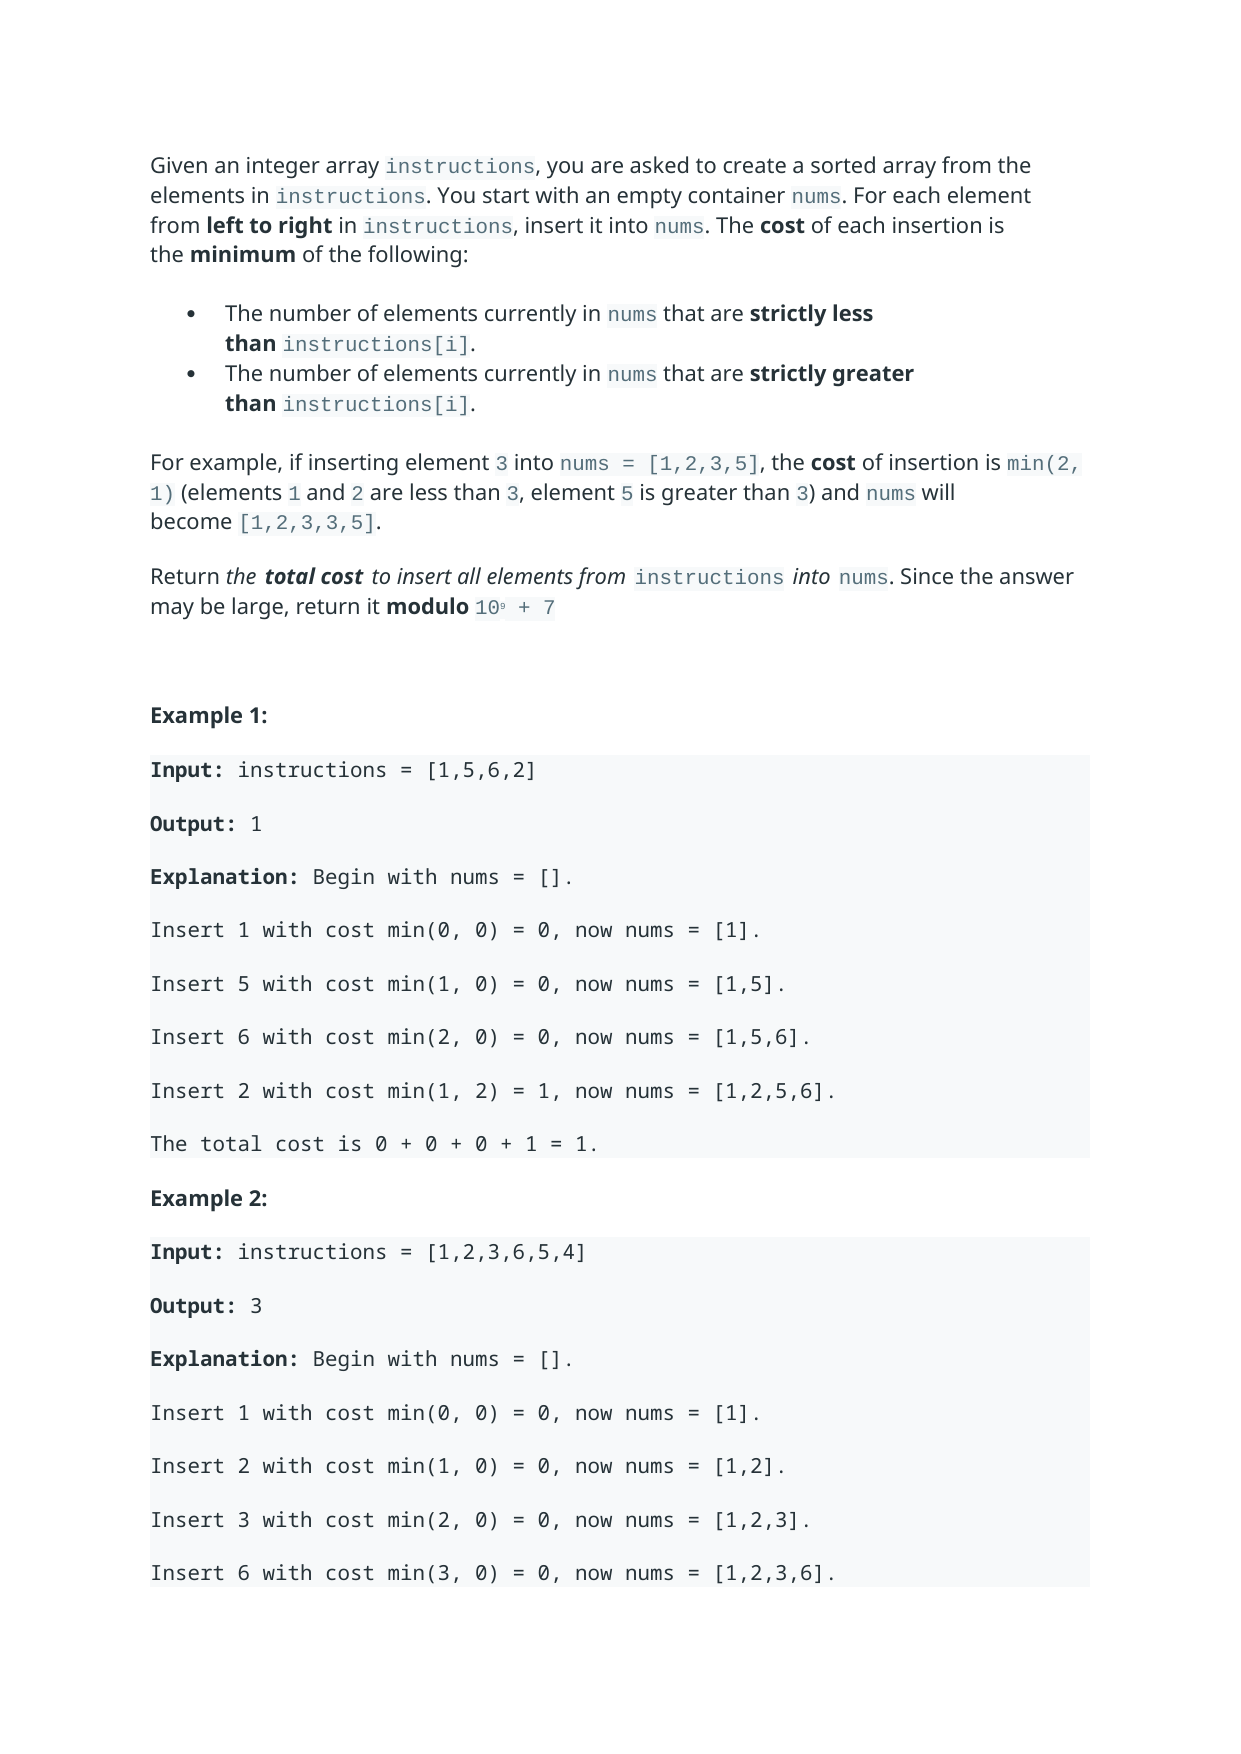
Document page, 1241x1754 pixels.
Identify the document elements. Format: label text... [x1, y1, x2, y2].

text For example, if inserting element 3 into nums = [1,2,3,5], the cost of insertion is min(2, 1) (elements 1 and 2 are less than 3, element 5 is greater than 3) and nums will become [1,2,3,3,5]. [150, 447, 1090, 536]
text Example 2: [150, 1183, 1090, 1212]
text Insert 2 with cost min(1, 2) = 1, now nums = [1,2,5,6]. [150, 1076, 1090, 1104]
text Output: 1 [150, 809, 1090, 837]
text Return the total cost to insert all elements from instructions into nums. Since the answer may be large, return it modulo 109 + 7 [150, 561, 1090, 621]
text Explanation: Begin with nums = []. [150, 862, 1090, 891]
text Insert 6 with cost min(2, 0) = 0, now nums = [1,5,6]. [150, 1022, 1090, 1051]
text Input: instructions = [1,5,6,2] [150, 755, 1090, 784]
text Insert 6 with cost min(3, 0) = 0, now nums = [1,2,3,6]. [150, 1558, 1090, 1587]
list The number of elements currently in nums that are strictly greater than instructions[i]. [187, 358, 1090, 417]
text Insert 3 with cost min(2, 0) = 0, now nums = [1,2,3]. [150, 1505, 1090, 1533]
list The number of elements currently in nums that are strictly less than instructions[i]. [187, 298, 1090, 358]
text Given an integer array instructions, you are asked to create a sorted array from the elements in instructions. You start with an empty container nums. For each element from left to right in instructions, insert it into nums. The cost of each insertion is the minimum of the following: [150, 150, 1090, 269]
text Output: 3 [150, 1291, 1090, 1319]
text Insert 1 with cost min(0, 0) = 0, now nums = [1]. [150, 1398, 1090, 1426]
text The total cost is 0 + 0 + 0 + 1 = 1. [150, 1129, 1090, 1158]
text Insert 5 with cost min(1, 0) = 0, now nums = [1,5]. [150, 969, 1090, 997]
text Example 1: [150, 700, 1090, 730]
text Input: instructions = [1,2,3,6,5,4] [150, 1237, 1090, 1266]
text Insert 1 with cost min(0, 0) = 0, now nums = [1]. [150, 916, 1090, 944]
text Explanation: Begin with nums = []. [150, 1344, 1090, 1373]
text Insert 2 with cost min(1, 0) = 0, now nums = [1,2]. [150, 1451, 1090, 1480]
